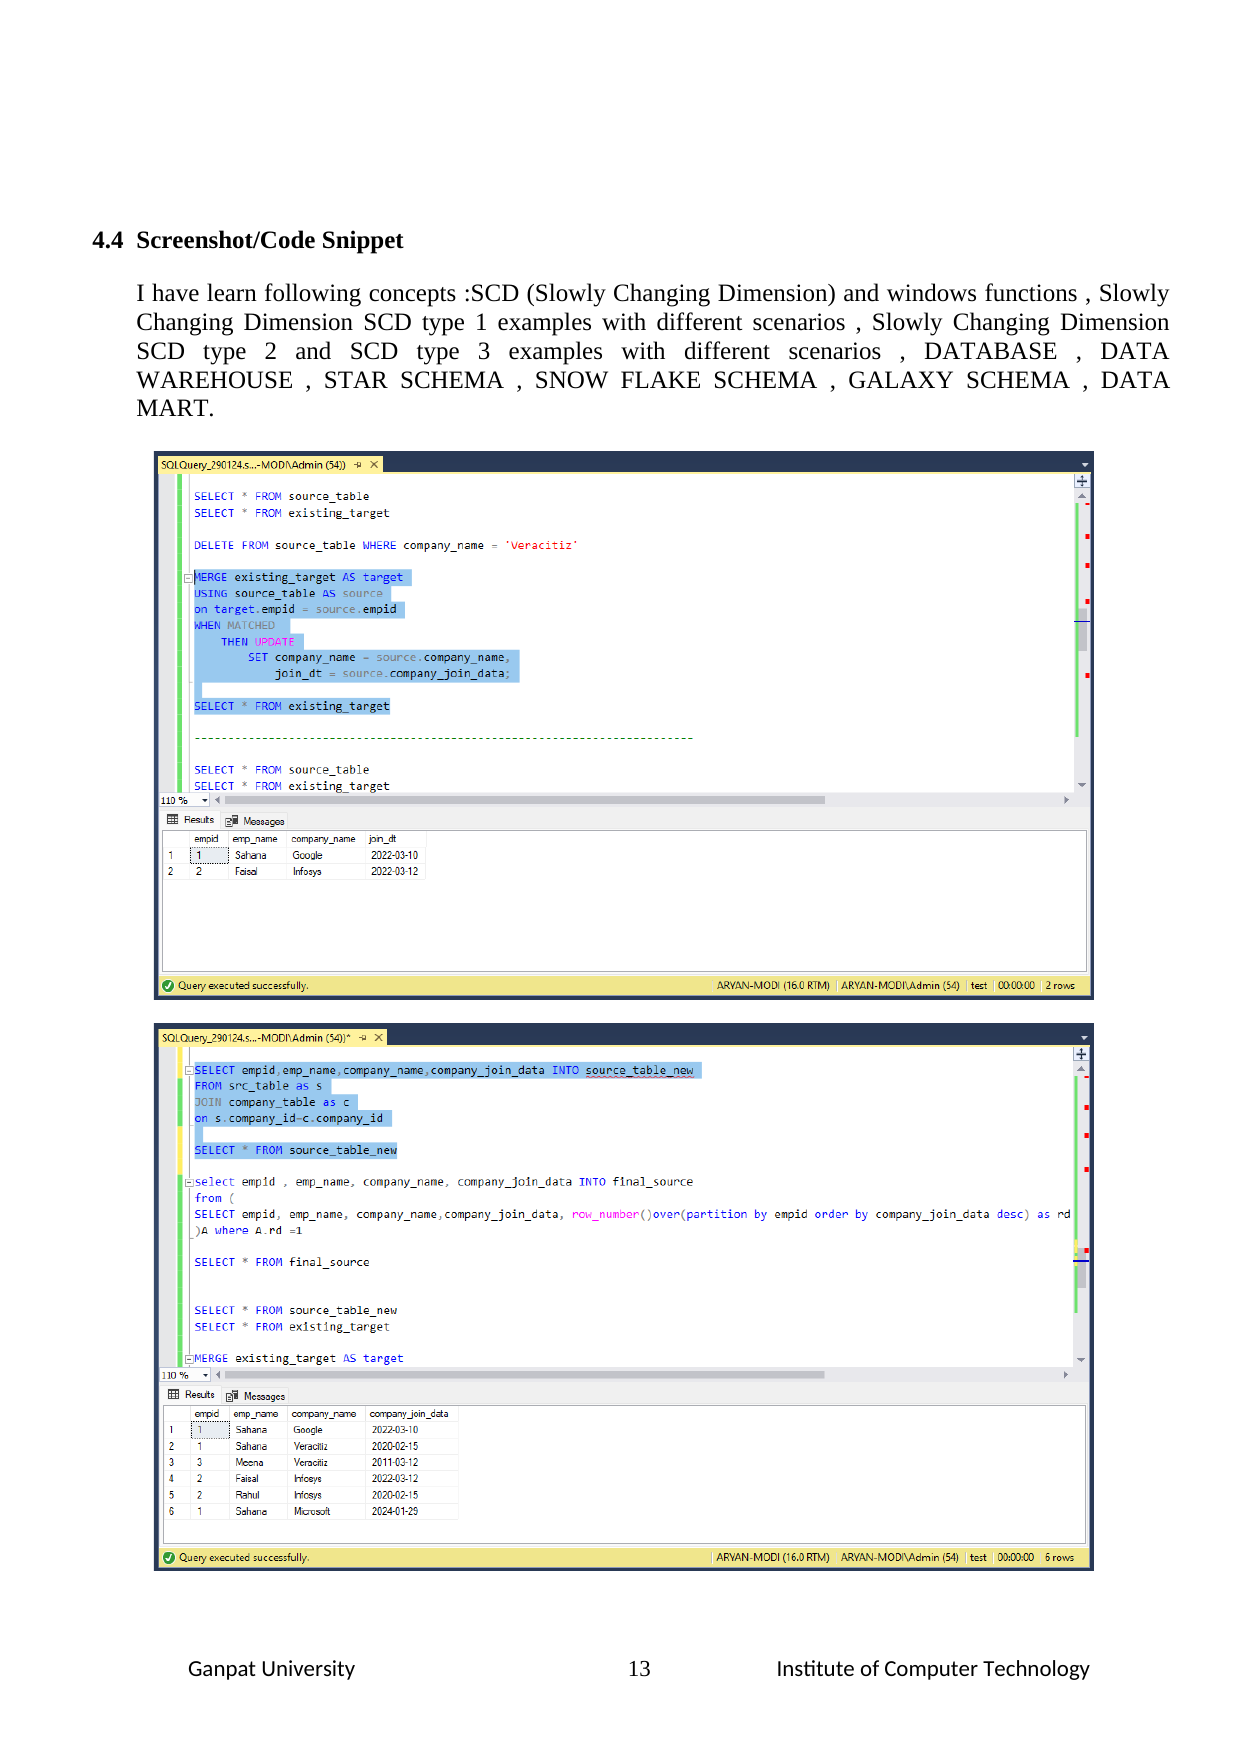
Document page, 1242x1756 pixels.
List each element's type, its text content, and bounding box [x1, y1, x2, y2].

picture [153, 1023, 1094, 1571]
text I have learn following concepts :SCD (Slowly Changing Dimension) and windows functions , Slowly Changing Dimension SCD type 1 examples with different scenarios , Slowly Changing Dimension SCD type 2 and SCD type 3 examples with different scenarios , DATABASE , DATA WAREHOUSE , STAR SCHEMA , SNOW FLAKE SCHEMA , GALAXY SCHEMA , DATA MART. [136, 278, 1171, 422]
list Screenshot/Code Snippet [92, 225, 1171, 253]
picture [153, 451, 1094, 1000]
